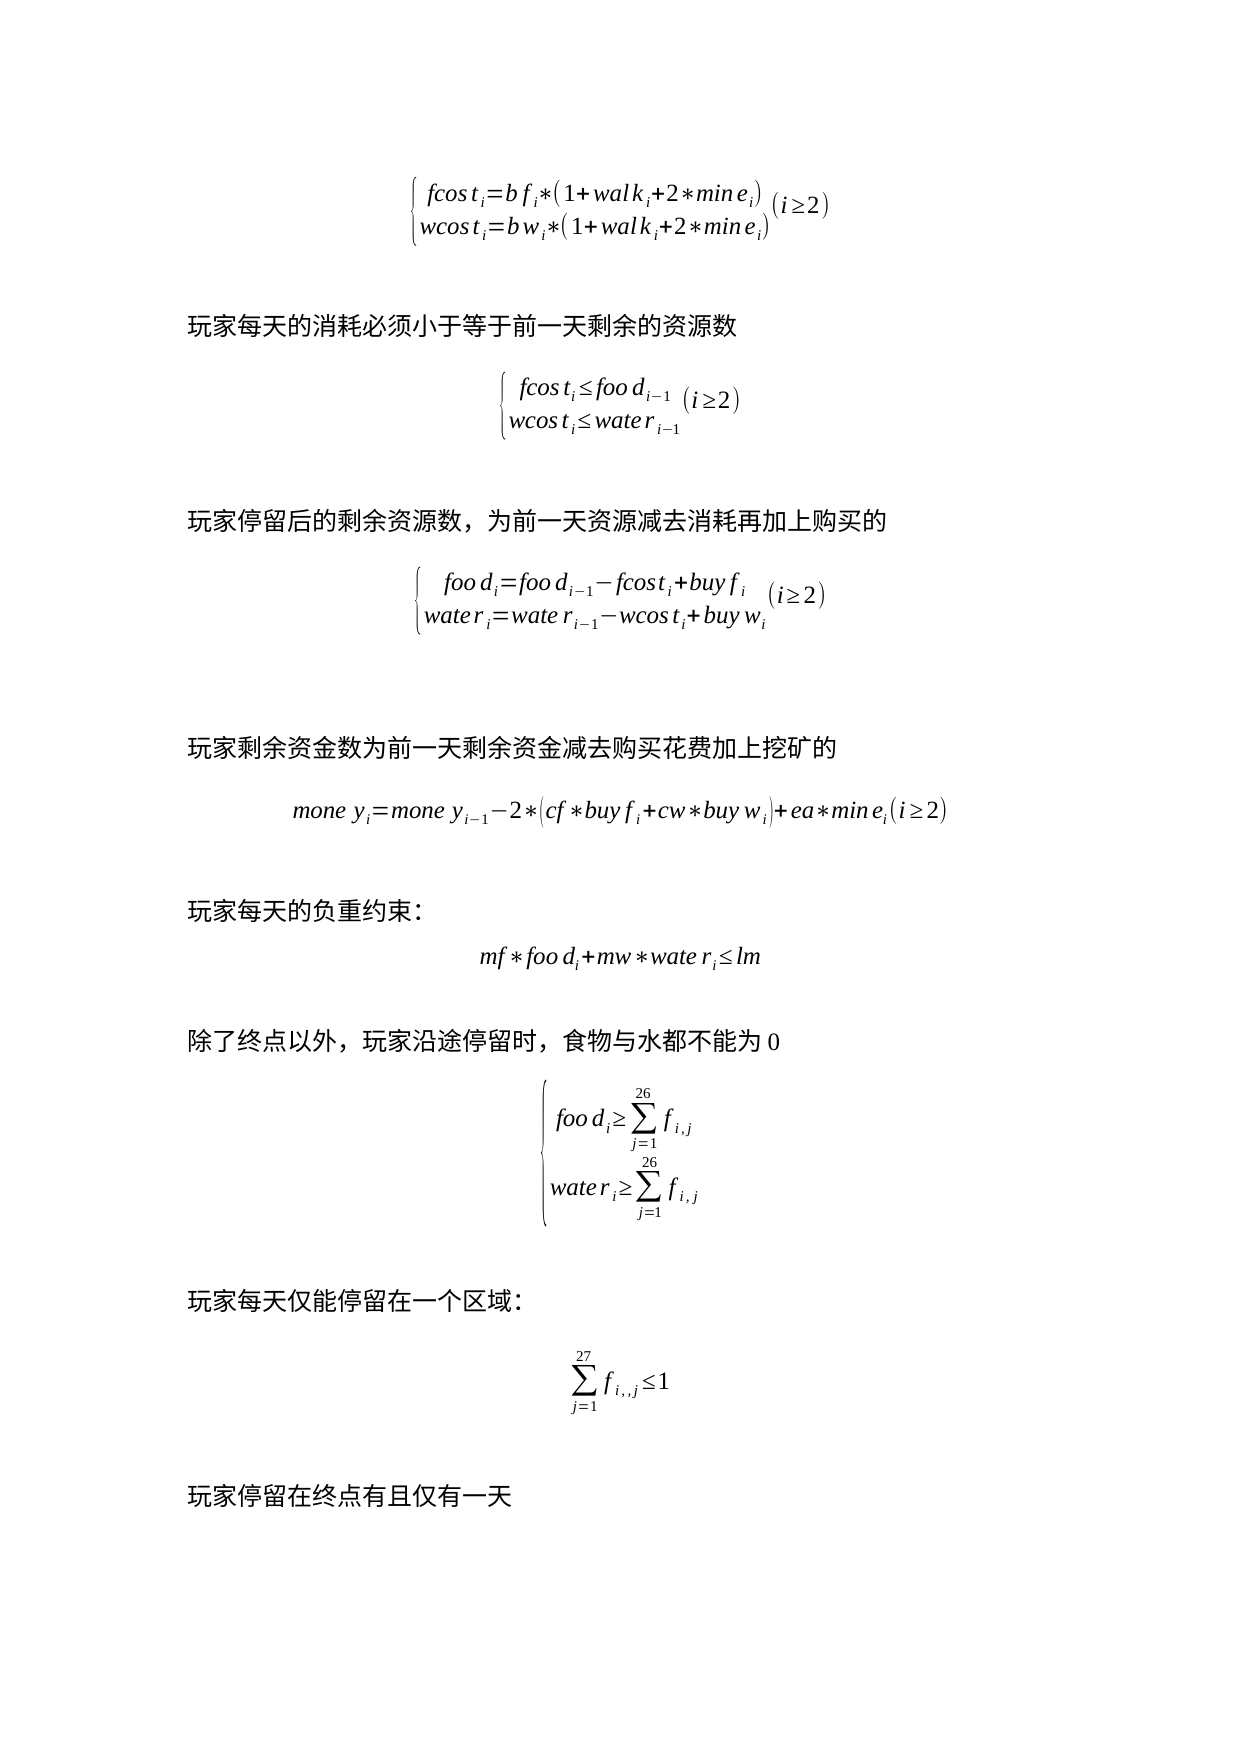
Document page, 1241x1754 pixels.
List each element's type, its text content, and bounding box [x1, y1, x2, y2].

text 玩家剩余资金数为前一天剩余资金减去购买花费加上挖矿的 [187, 714, 1053, 779]
text 玩家停留后的剩余资源数，为前一天资源减去消耗再加上购买的 [187, 487, 1053, 552]
text 玩家每天的消耗必须小于等于前一天剩余的资源数 [187, 292, 1053, 357]
text 除了终点以外，玩家沿途停留时，食物与水都不能为0 [187, 1007, 1053, 1072]
text 玩家停留在终点有且仅有一天 [187, 1462, 1053, 1527]
text 玩家每天的负重约束： [187, 877, 1053, 942]
text 玩家每天仅能停留在一个区域： [187, 1267, 1053, 1332]
